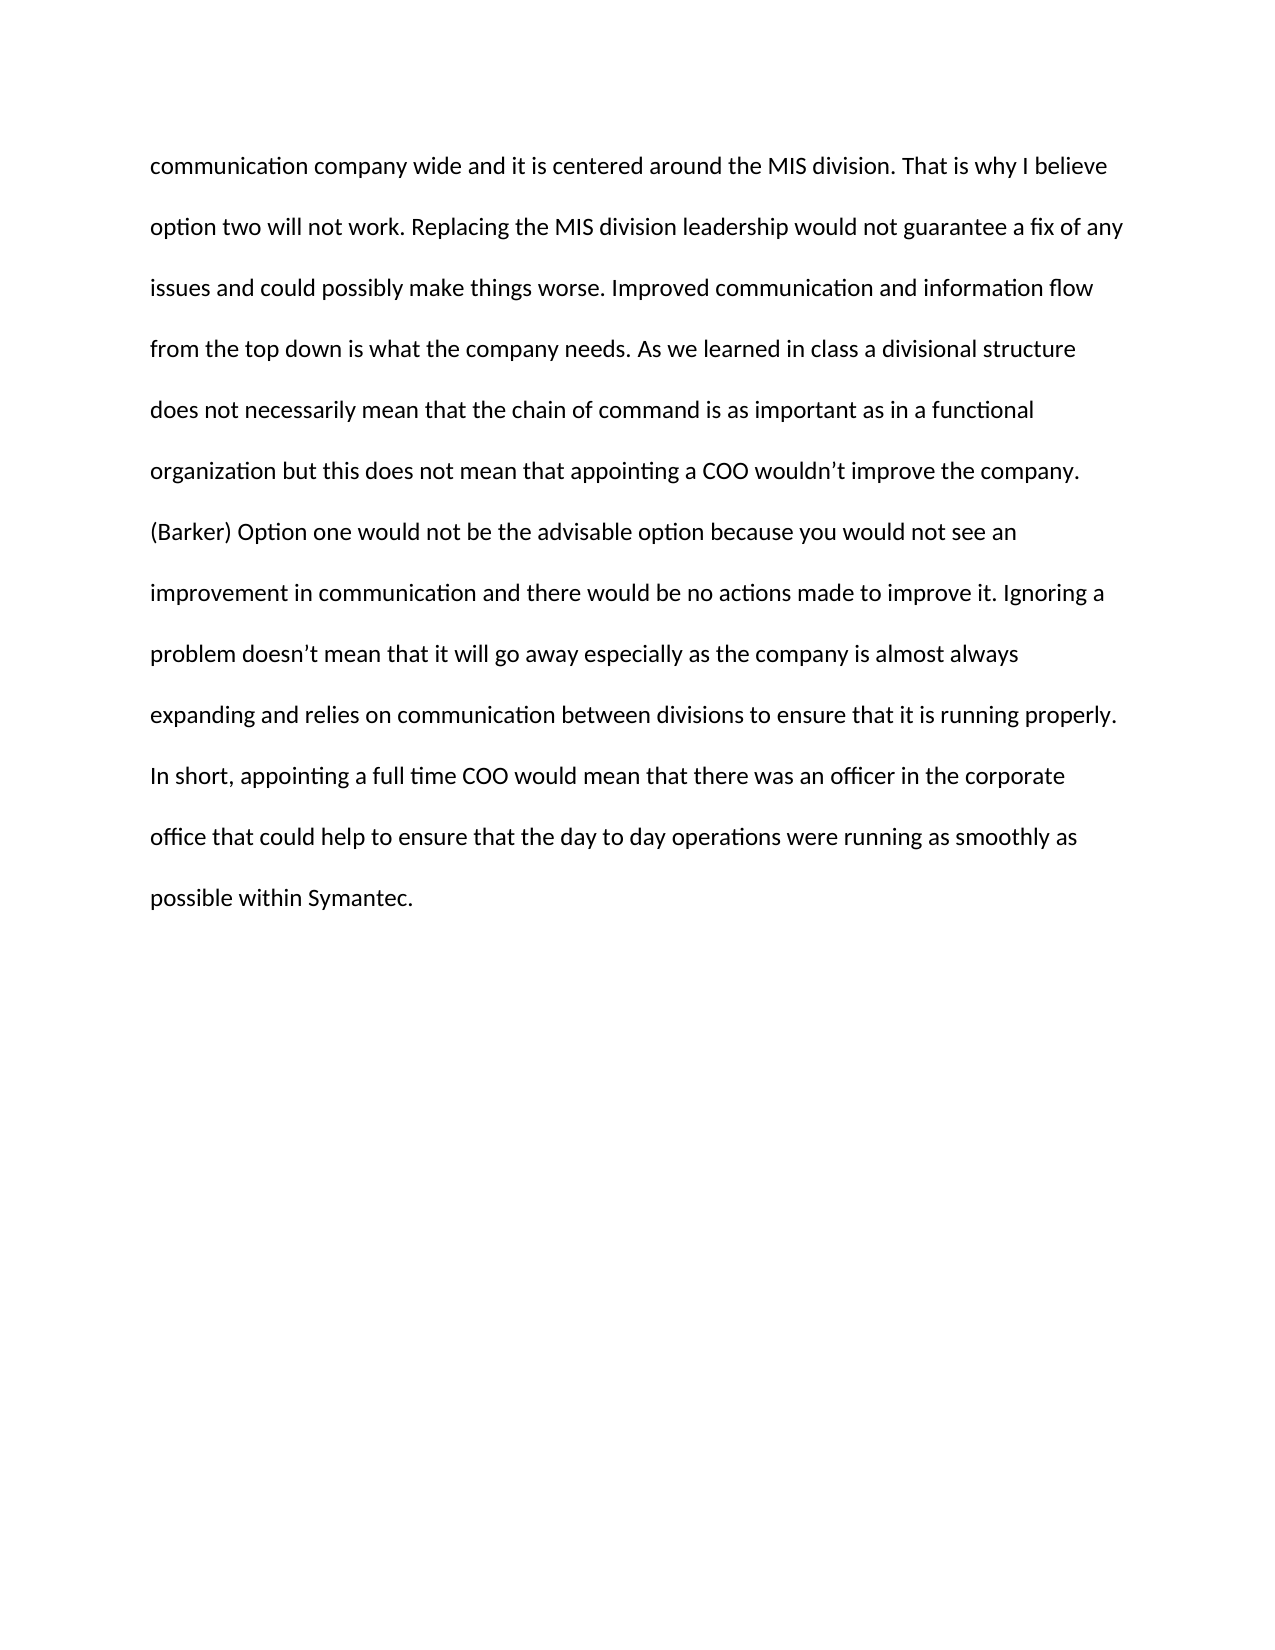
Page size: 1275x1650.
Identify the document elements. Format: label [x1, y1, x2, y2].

text [150, 150, 1125, 913]
